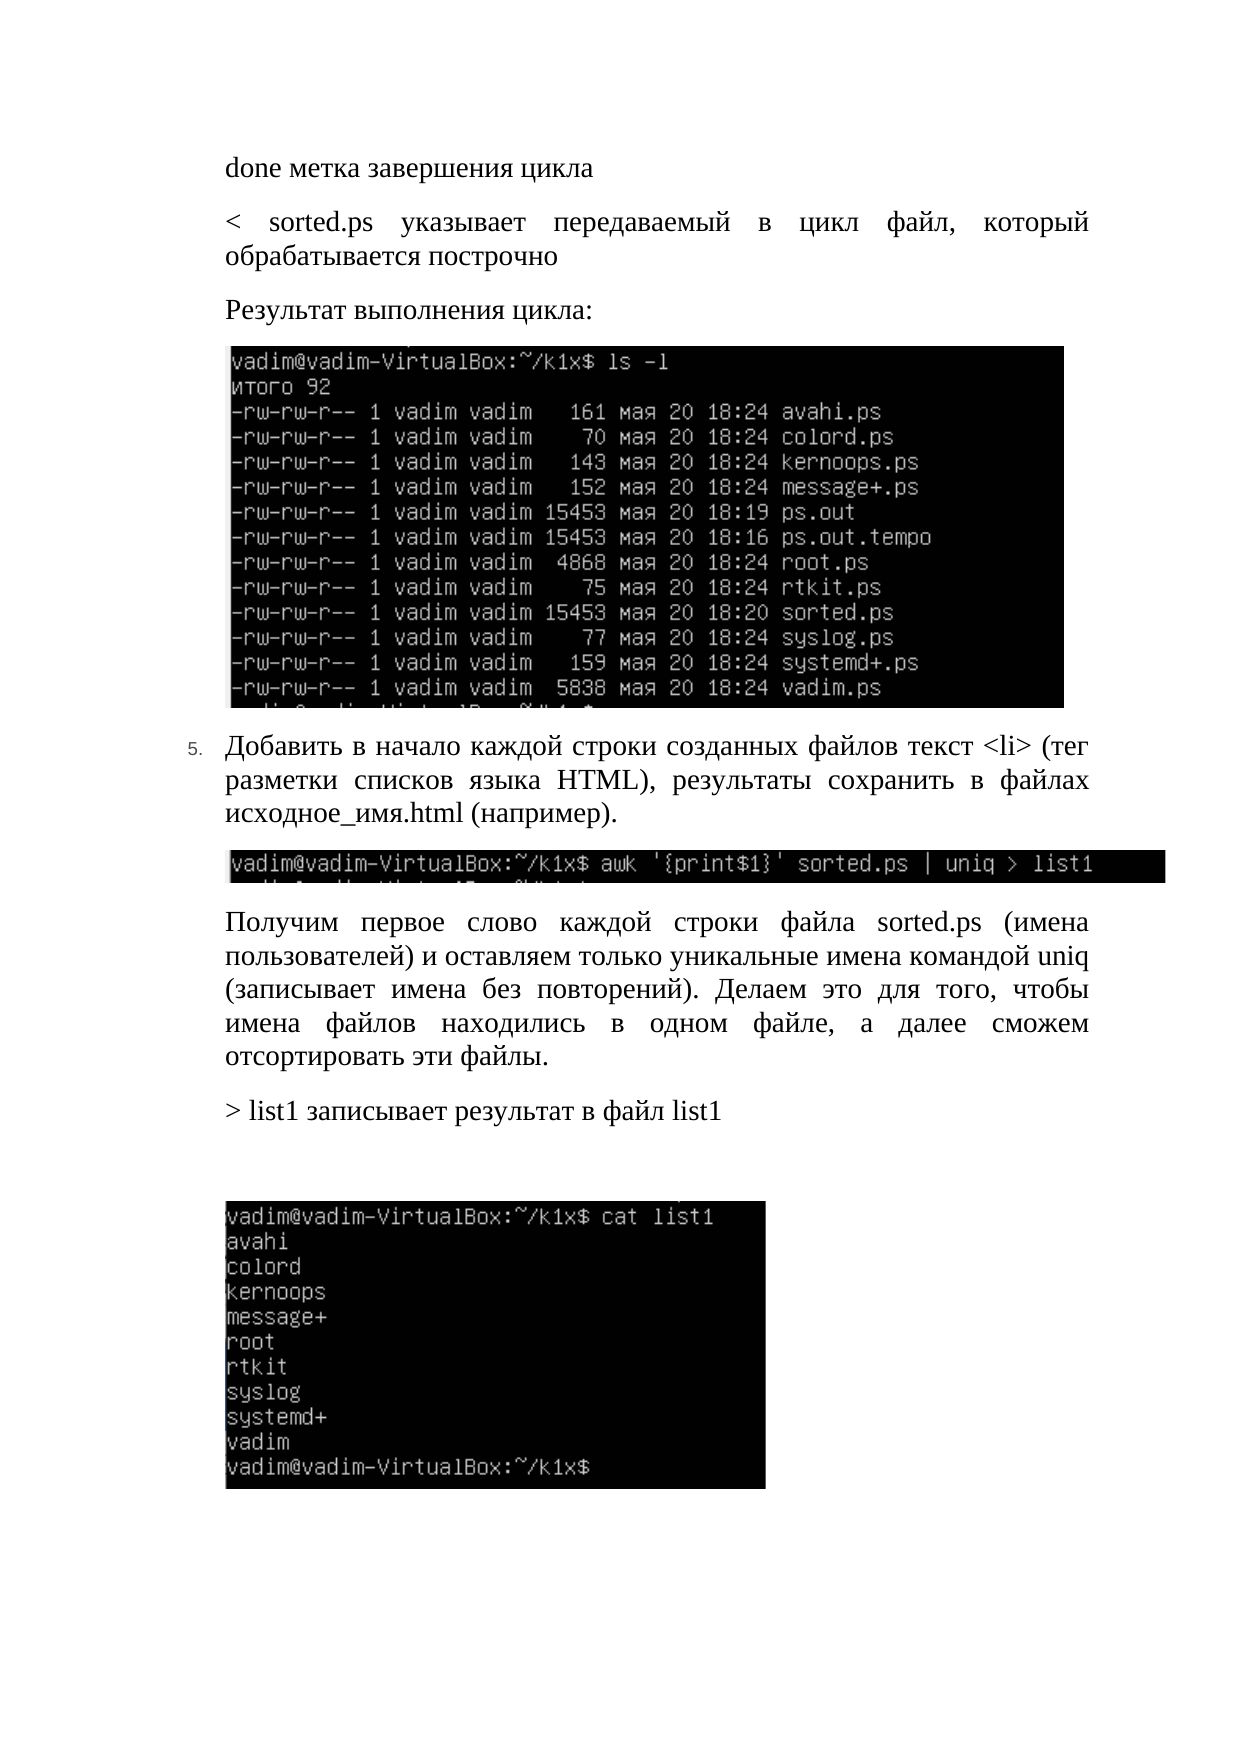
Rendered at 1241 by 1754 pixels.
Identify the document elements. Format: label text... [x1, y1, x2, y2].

picture [225, 346, 1064, 708]
text < sorted.ps указывает передаваемый в цикл файл, который обрабатывается построчно [225, 204, 1090, 271]
text Результат выполнения цикла: [225, 292, 1090, 326]
text > list1 записывает результат в файл list1 [225, 1093, 1090, 1126]
picture [225, 850, 1166, 883]
text done метка завершения цикла [225, 150, 1090, 183]
list Добавить в начало каждой строки созданных файлов текст <li> (тег разметки списков языка HTML), результаты сохранить в файлах исходное_имя.html (например). [187, 728, 1090, 829]
text Получим первое слово каждой строки файла sorted.ps (имена пользователей) и оставляем только уникальные имена командой uniq (записывает имена без повторений). Делаем это для того, чтобы имена файлов находились в одном файле, а далее сможем отсортировать эти файлы. [225, 904, 1090, 1072]
picture [225, 1201, 766, 1489]
